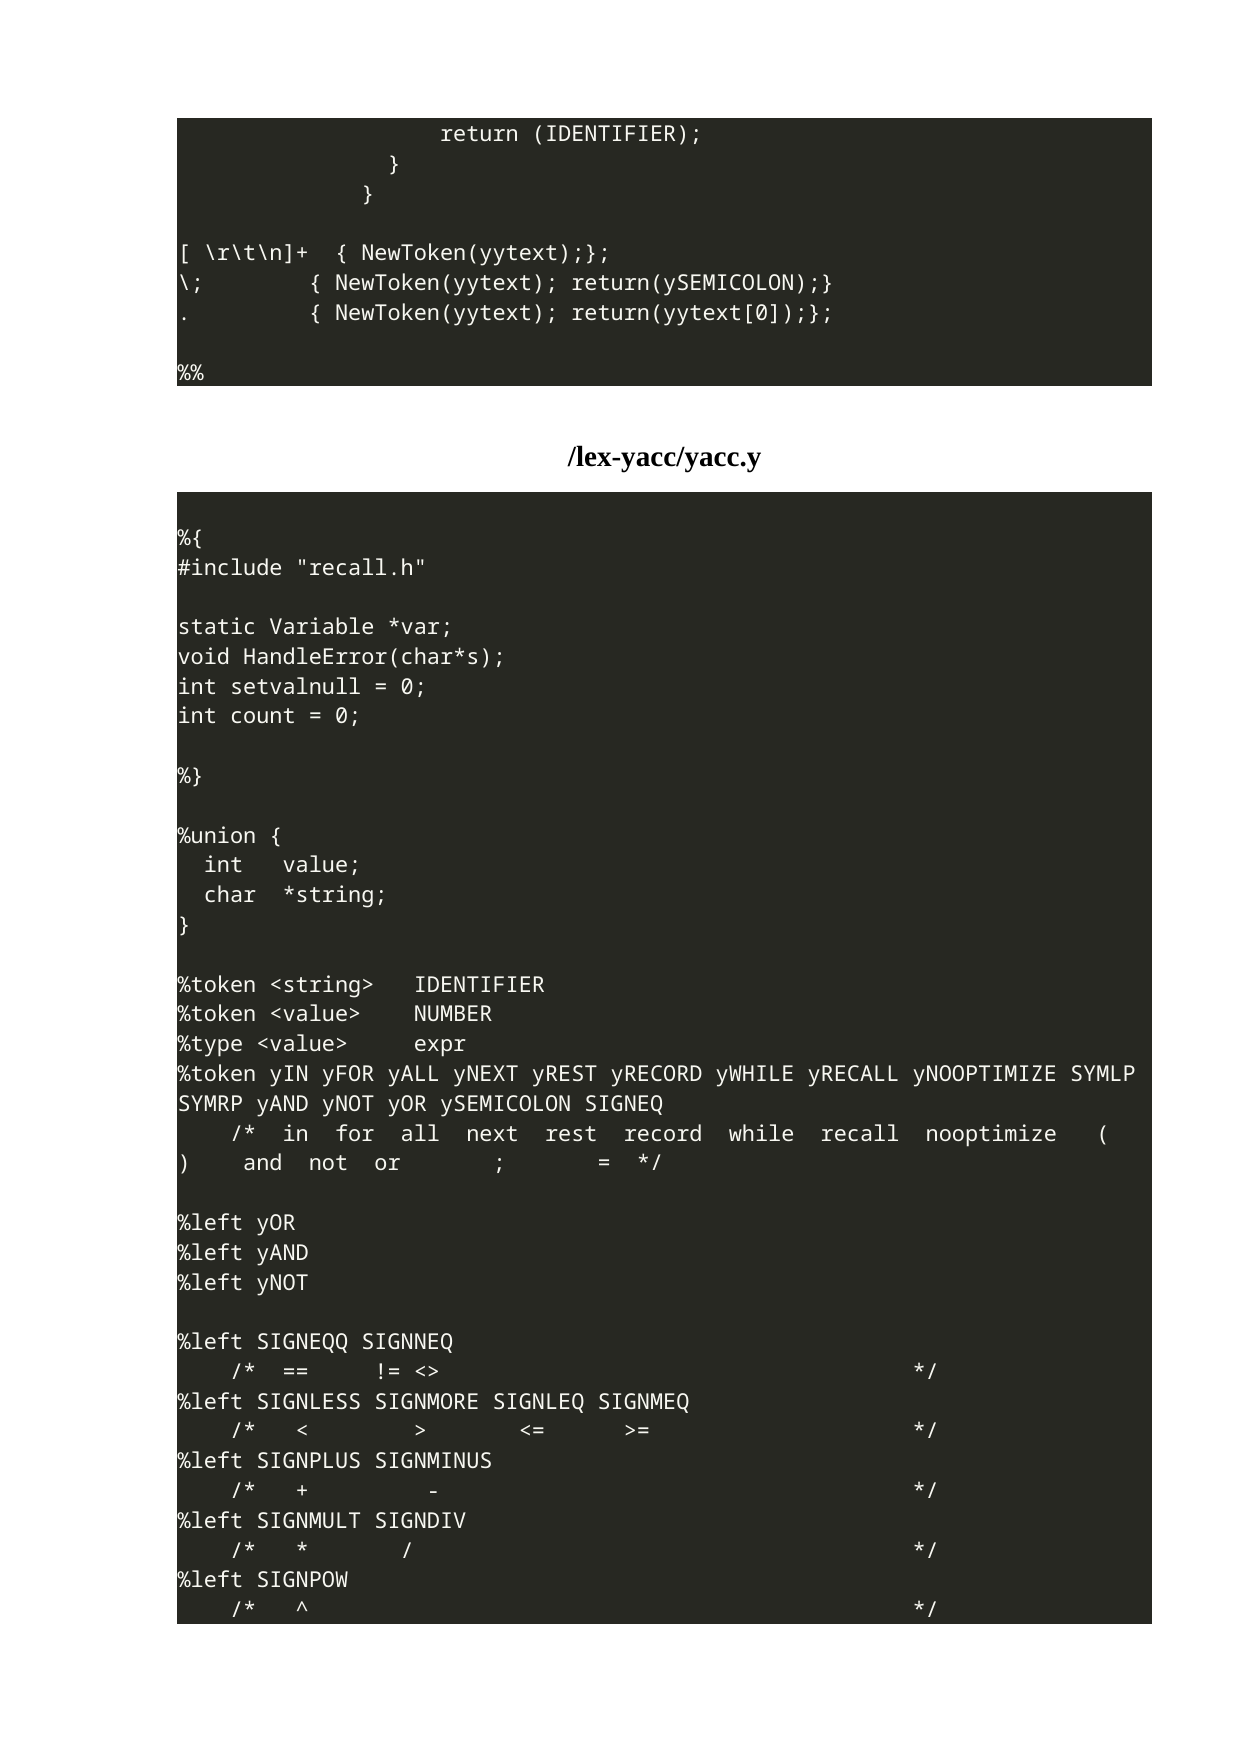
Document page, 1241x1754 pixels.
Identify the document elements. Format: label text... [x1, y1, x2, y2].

text /* * / */ [177, 1534, 1152, 1564]
text /lex-yacc/yacc.y [177, 439, 1152, 473]
text } [177, 909, 1152, 939]
text void HandleError(char*s); [177, 641, 1152, 671]
text /* + - */ [177, 1475, 1152, 1505]
text static Variable *var; [177, 611, 1152, 641]
text %type <value> expr [177, 1028, 1152, 1058]
text \; { NewToken(yytext); return(ySEMICOLON);} [177, 267, 1152, 297]
text %{ [177, 522, 1152, 551]
text %token <value> NUMBER [177, 998, 1152, 1028]
text %left yOR [177, 1207, 1152, 1237]
text . { NewToken(yytext); return(yytext[0]);}; [177, 297, 1152, 327]
text #include "recall.h" [177, 551, 1152, 581]
text return (IDENTIFIER); [177, 118, 1152, 148]
text int setvalnull = 0; [177, 671, 1152, 700]
text /* < > <= >= */ [177, 1415, 1152, 1445]
text %left SIGNLESS SIGNMORE SIGNLEQ SIGNMEQ [177, 1386, 1152, 1415]
text } [177, 148, 1152, 178]
text int count = 0; [177, 700, 1152, 730]
text %} [177, 760, 1152, 790]
text char *string; [177, 879, 1152, 909]
text %% [177, 356, 1152, 386]
text int value; [177, 849, 1152, 879]
text %left SIGNMULT SIGNDIV [177, 1505, 1152, 1534]
text %left yAND [177, 1237, 1152, 1266]
text %left SIGNEQQ SIGNNEQ [177, 1326, 1152, 1356]
text /* in for all next rest record while recall nooptimize ( ) and not or ; = */ [177, 1117, 1152, 1177]
text /* ^ */ [177, 1594, 1152, 1624]
text %left SIGNPLUS SIGNMINUS [177, 1445, 1152, 1475]
text %left yNOT [177, 1266, 1152, 1296]
text /* == != <> */ [177, 1356, 1152, 1386]
text %token <string> IDENTIFIER [177, 968, 1152, 998]
text [ \r\t\n]+ { NewToken(yytext);}; [177, 237, 1152, 267]
text %token yIN yFOR yALL yNEXT yREST yRECORD yWHILE yRECALL yNOOPTIMIZE SYMLP SYMRP yAND yNOT yOR ySEMICOLON SIGNEQ [177, 1058, 1152, 1117]
text } [177, 178, 1152, 207]
text %left SIGNPOW [177, 1564, 1152, 1594]
text %union { [177, 819, 1152, 849]
